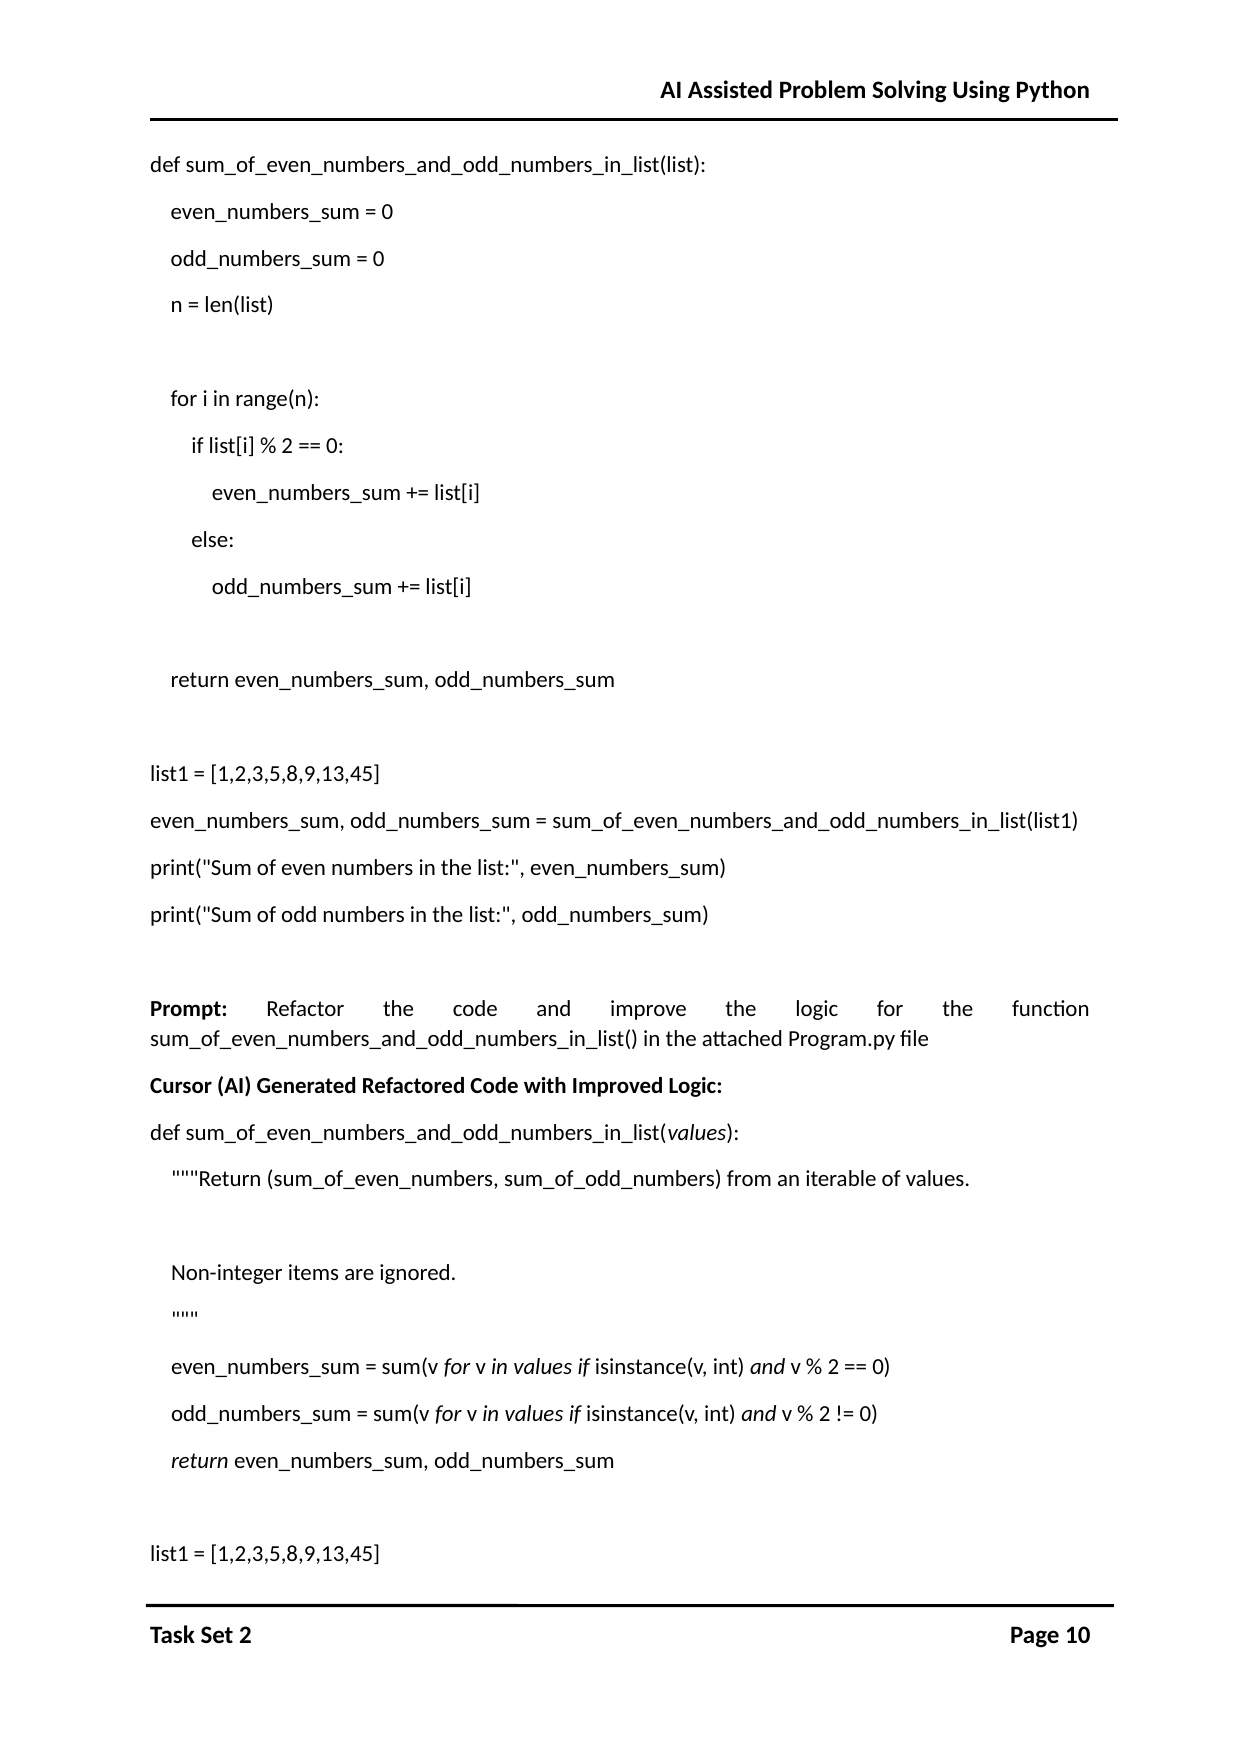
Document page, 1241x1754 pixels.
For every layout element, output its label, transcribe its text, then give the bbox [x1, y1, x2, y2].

text n = len(list) [150, 291, 1090, 319]
text odd_numbers_sum = sum(v for v in values if isinstance(v, int) and v % 2 != 0) [150, 1399, 1090, 1427]
text even_numbers_sum = 0 [150, 197, 1090, 225]
text """ [150, 1305, 1090, 1333]
text Non-integer items are ignored. [150, 1258, 1090, 1286]
text odd_numbers_sum += list[i] [150, 572, 1090, 600]
text even_numbers_sum += list[i] [150, 478, 1090, 506]
text return even_numbers_sum, odd_numbers_sum [150, 666, 1090, 694]
text even_numbers_sum, odd_numbers_sum = sum_of_even_numbers_and_odd_numbers_in_list(list1) [150, 806, 1090, 834]
text Prompt: Refactor the code and improve the logic for the function sum_of_even_numbers_and_odd_numbers_in_list() in the attached Program.py file [150, 994, 1090, 1052]
text else: [150, 525, 1090, 553]
text def sum_of_even_numbers_and_odd_numbers_in_list(values): [150, 1118, 1090, 1146]
text list1 = [1,2,3,5,8,9,13,45] [150, 759, 1090, 787]
text even_numbers_sum = sum(v for v in values if isinstance(v, int) and v % 2 == 0) [150, 1352, 1090, 1380]
text return even_numbers_sum, odd_numbers_sum [150, 1446, 1090, 1474]
text """Return (sum_of_even_numbers, sum_of_odd_numbers) from an iterable of values. [150, 1164, 1090, 1193]
text if list[i] % 2 == 0: [150, 431, 1090, 459]
text print("Sum of odd numbers in the list:", odd_numbers_sum) [150, 900, 1090, 928]
text for i in range(n): [150, 384, 1090, 412]
text Cursor (AI) Generated Refactored Code with Improved Logic: [150, 1071, 1090, 1099]
text odd_numbers_sum = 0 [150, 244, 1090, 272]
text def sum_of_even_numbers_and_odd_numbers_in_list(list): [150, 150, 1090, 178]
text print("Sum of even numbers in the list:", even_numbers_sum) [150, 853, 1090, 881]
text list1 = [1,2,3,5,8,9,13,45] [150, 1539, 1090, 1568]
